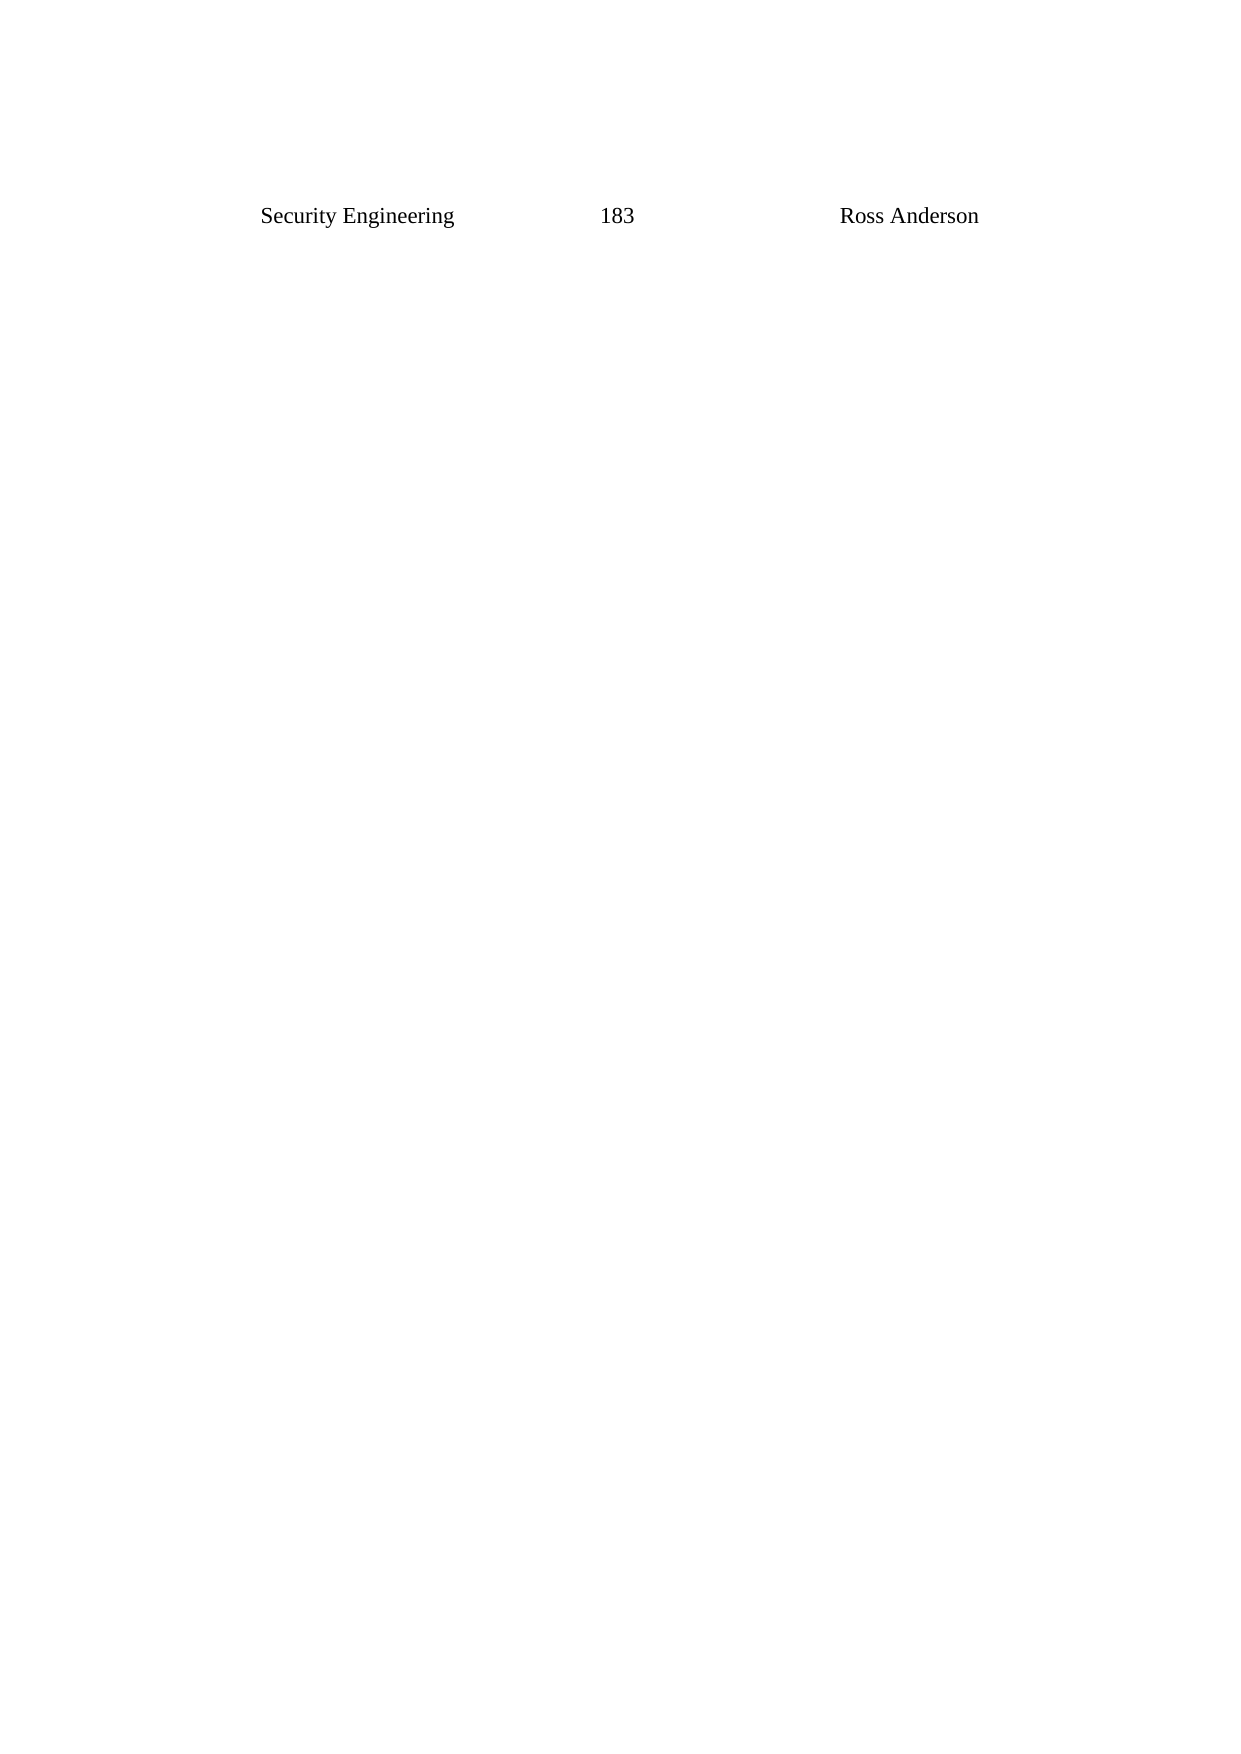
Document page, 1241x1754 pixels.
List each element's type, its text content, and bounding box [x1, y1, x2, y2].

text Security Engineering 183 Ross Anderson [260, 202, 1090, 228]
